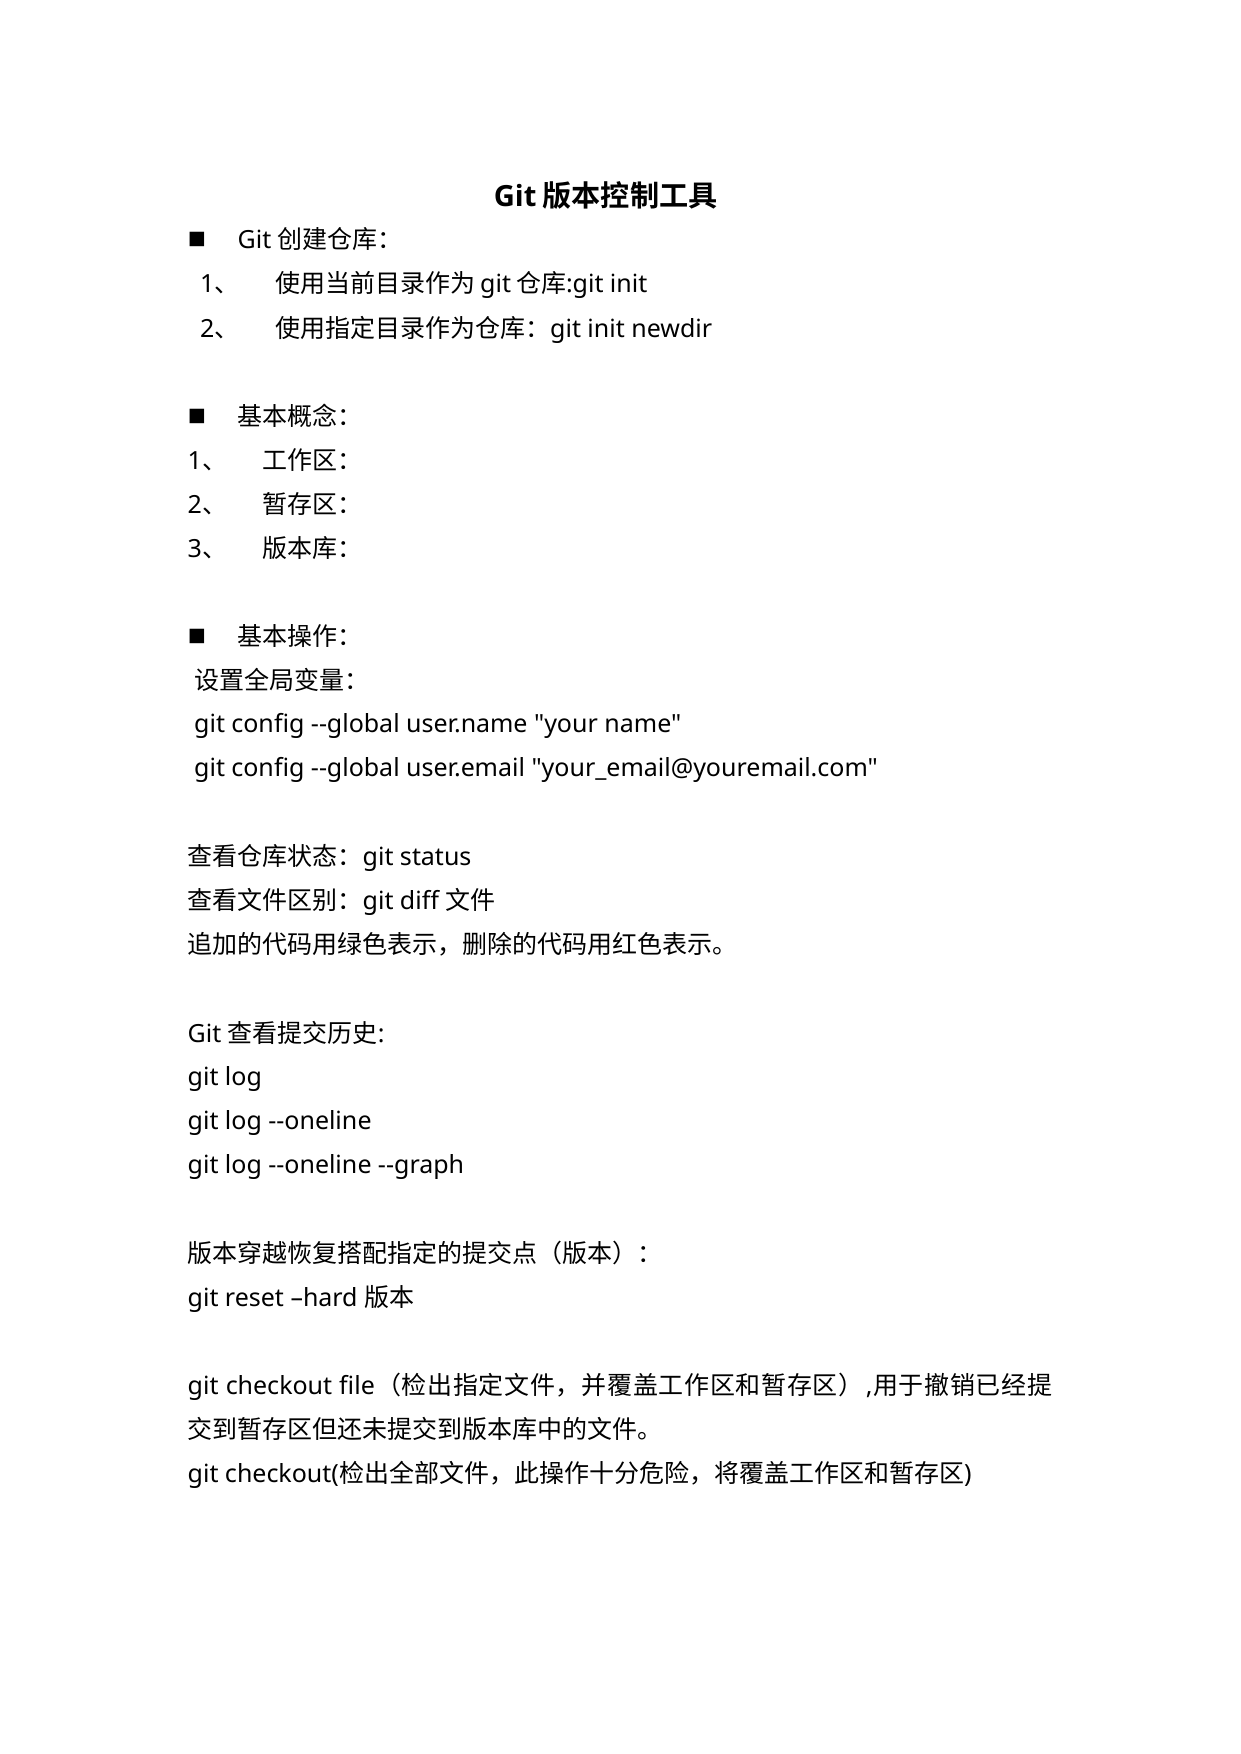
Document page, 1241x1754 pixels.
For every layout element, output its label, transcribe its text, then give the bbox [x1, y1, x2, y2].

text Git版本控制工具 [494, 172, 1053, 216]
text git checkout file（检出指定文件，并覆盖工作区和暂存区）,用于撤销已经提交到暂存区但还未提交到版本库中的文件。 [187, 1362, 1053, 1450]
list 工作区： [187, 436, 1053, 480]
text 查看文件区别：git diff 文件 [187, 877, 1053, 921]
text 设置全局变量： [187, 657, 1053, 701]
list 基本操作： [187, 613, 1053, 657]
text 版本穿越恢复搭配指定的提交点（版本）： [187, 1229, 1053, 1273]
text git checkout(检出全部文件，此操作十分危险，将覆盖工作区和暂存区) [187, 1450, 1053, 1494]
list 使用当前目录作为git仓库:git init [200, 260, 1053, 304]
text git log --oneline --graph [187, 1141, 1053, 1185]
text git log --oneline [187, 1097, 1053, 1141]
text 追加的代码用绿色表示，删除的代码用红色表示。 [187, 921, 1053, 965]
text 查看仓库状态：git status [187, 833, 1053, 877]
text git log [187, 1053, 1053, 1097]
list 暂存区： [187, 480, 1053, 524]
text git reset –hard 版本 [187, 1273, 1053, 1318]
list 基本概念： [187, 392, 1053, 436]
list Git 创建仓库： [187, 216, 1053, 260]
text Git 查看提交历史: [187, 1009, 1053, 1053]
list 使用指定目录作为仓库：git init newdir [200, 304, 1053, 348]
list 版本库： [187, 524, 1053, 568]
text git config --global user.email "your_email@youremail.com" [187, 745, 1053, 789]
text git config --global user.name "your name" [187, 701, 1053, 745]
